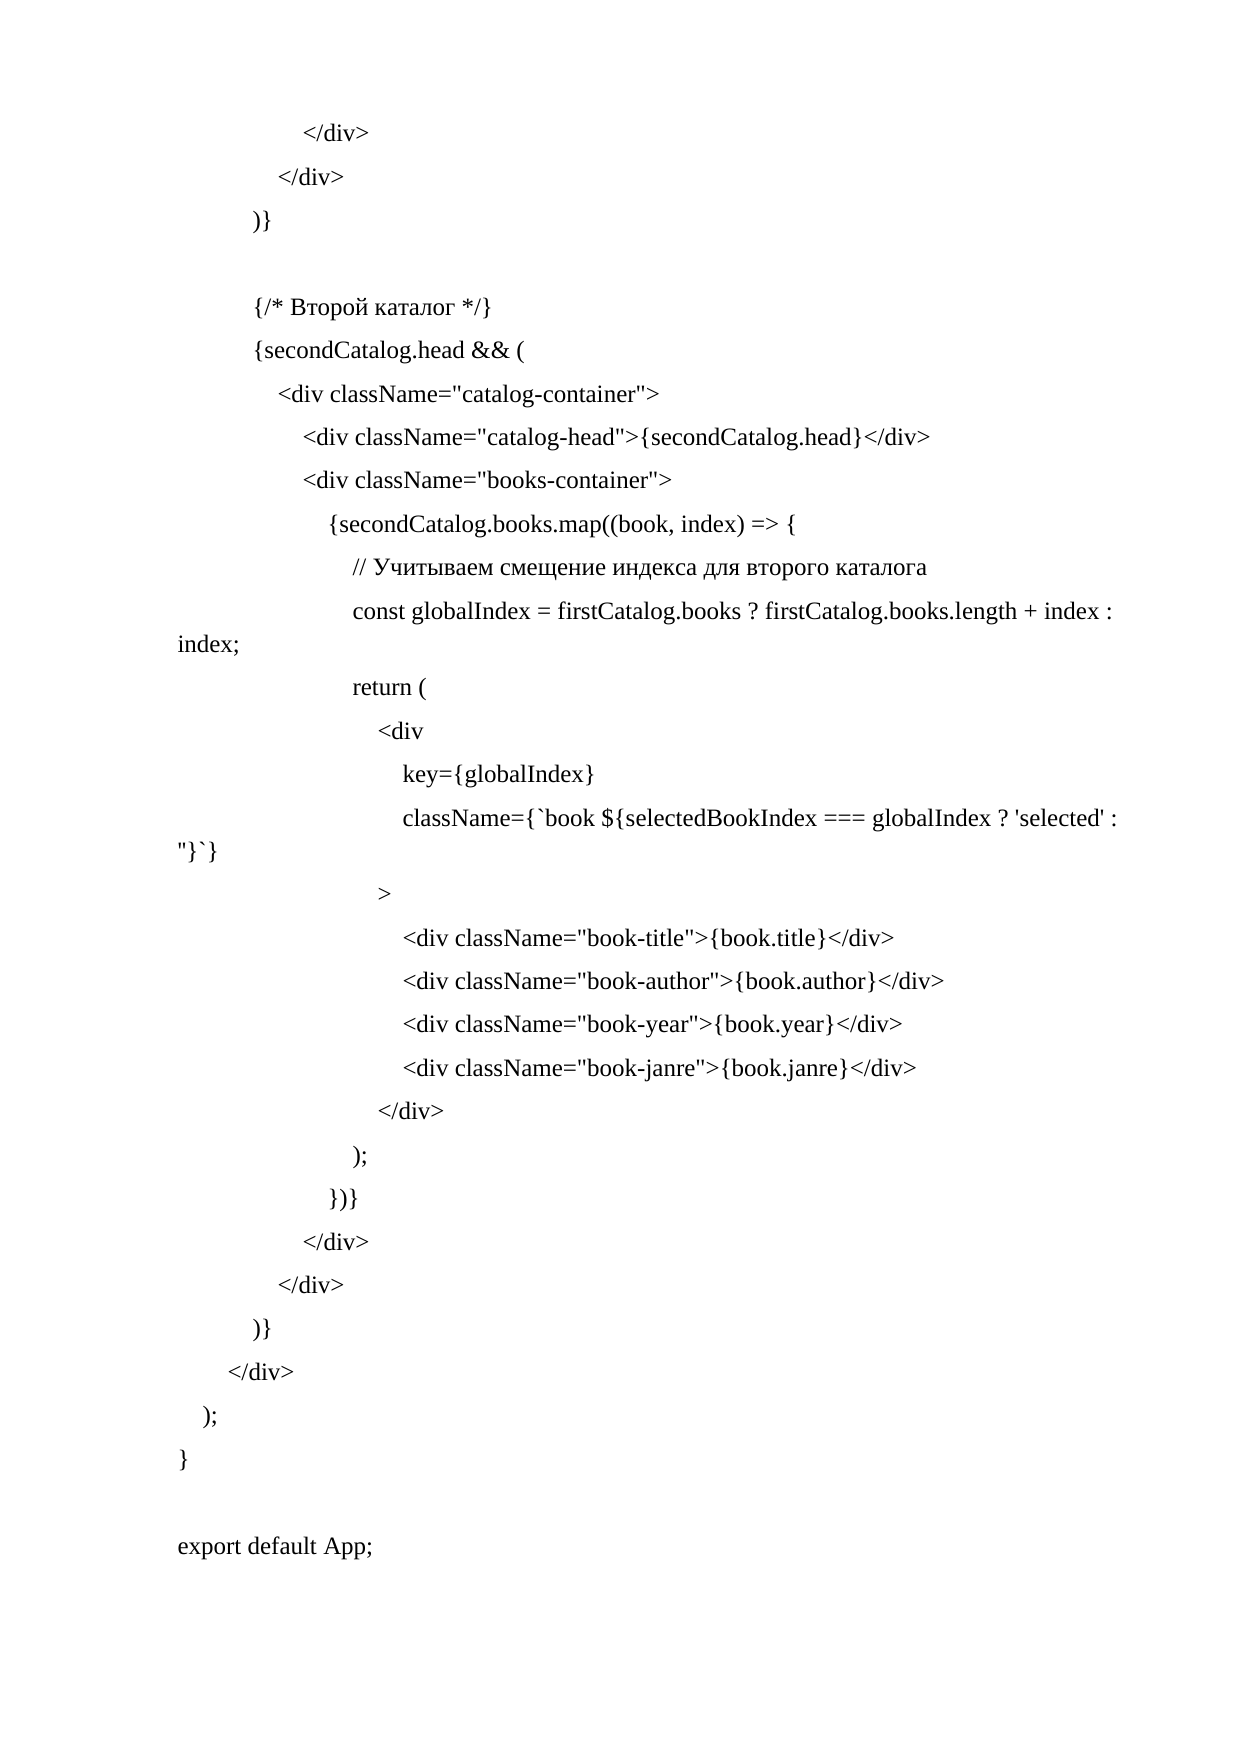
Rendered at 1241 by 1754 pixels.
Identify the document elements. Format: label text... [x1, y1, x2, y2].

text <div className="book-janre">{book.janre}</div> [177, 1053, 1152, 1082]
text export default App; [177, 1531, 1152, 1559]
text </div> [177, 118, 1152, 147]
text {/* Второй каталог */} [177, 292, 1152, 321]
text )} [177, 205, 1152, 234]
text <div className="catalog-head">{secondCatalog.head}</div> [177, 422, 1152, 451]
text </div> [177, 1227, 1152, 1255]
text <div className="book-author">{book.author}</div> [177, 966, 1152, 995]
text </div> [177, 162, 1152, 190]
text key={globalIndex} [177, 759, 1152, 788]
text <div className="book-year">{book.year}</div> [177, 1009, 1152, 1038]
text } [177, 1444, 1152, 1473]
text <div className="book-title">{book.title}</div> [177, 923, 1152, 951]
text <div [177, 716, 1152, 744]
text </div> [177, 1270, 1152, 1299]
text {secondCatalog.head && ( [177, 335, 1152, 364]
text ); [177, 1140, 1152, 1168]
text // Учитываем смещение индекса для второго каталога [177, 552, 1152, 581]
text </div> [177, 1096, 1152, 1125]
text )} [177, 1313, 1152, 1342]
text const globalIndex = firstCatalog.books ? firstCatalog.books.length + index : index; [177, 596, 1152, 658]
text </div> [177, 1357, 1152, 1386]
text <div className="books-container"> [177, 466, 1152, 494]
text {secondCatalog.books.map((book, index) => { [177, 509, 1152, 538]
text className={`book ${selectedBookIndex === globalIndex ? 'selected' : ''}`} [177, 803, 1152, 864]
text > [177, 879, 1152, 908]
text <div className="catalog-container"> [177, 379, 1152, 407]
text return ( [177, 672, 1152, 701]
text ); [177, 1400, 1152, 1429]
text })} [177, 1183, 1152, 1212]
